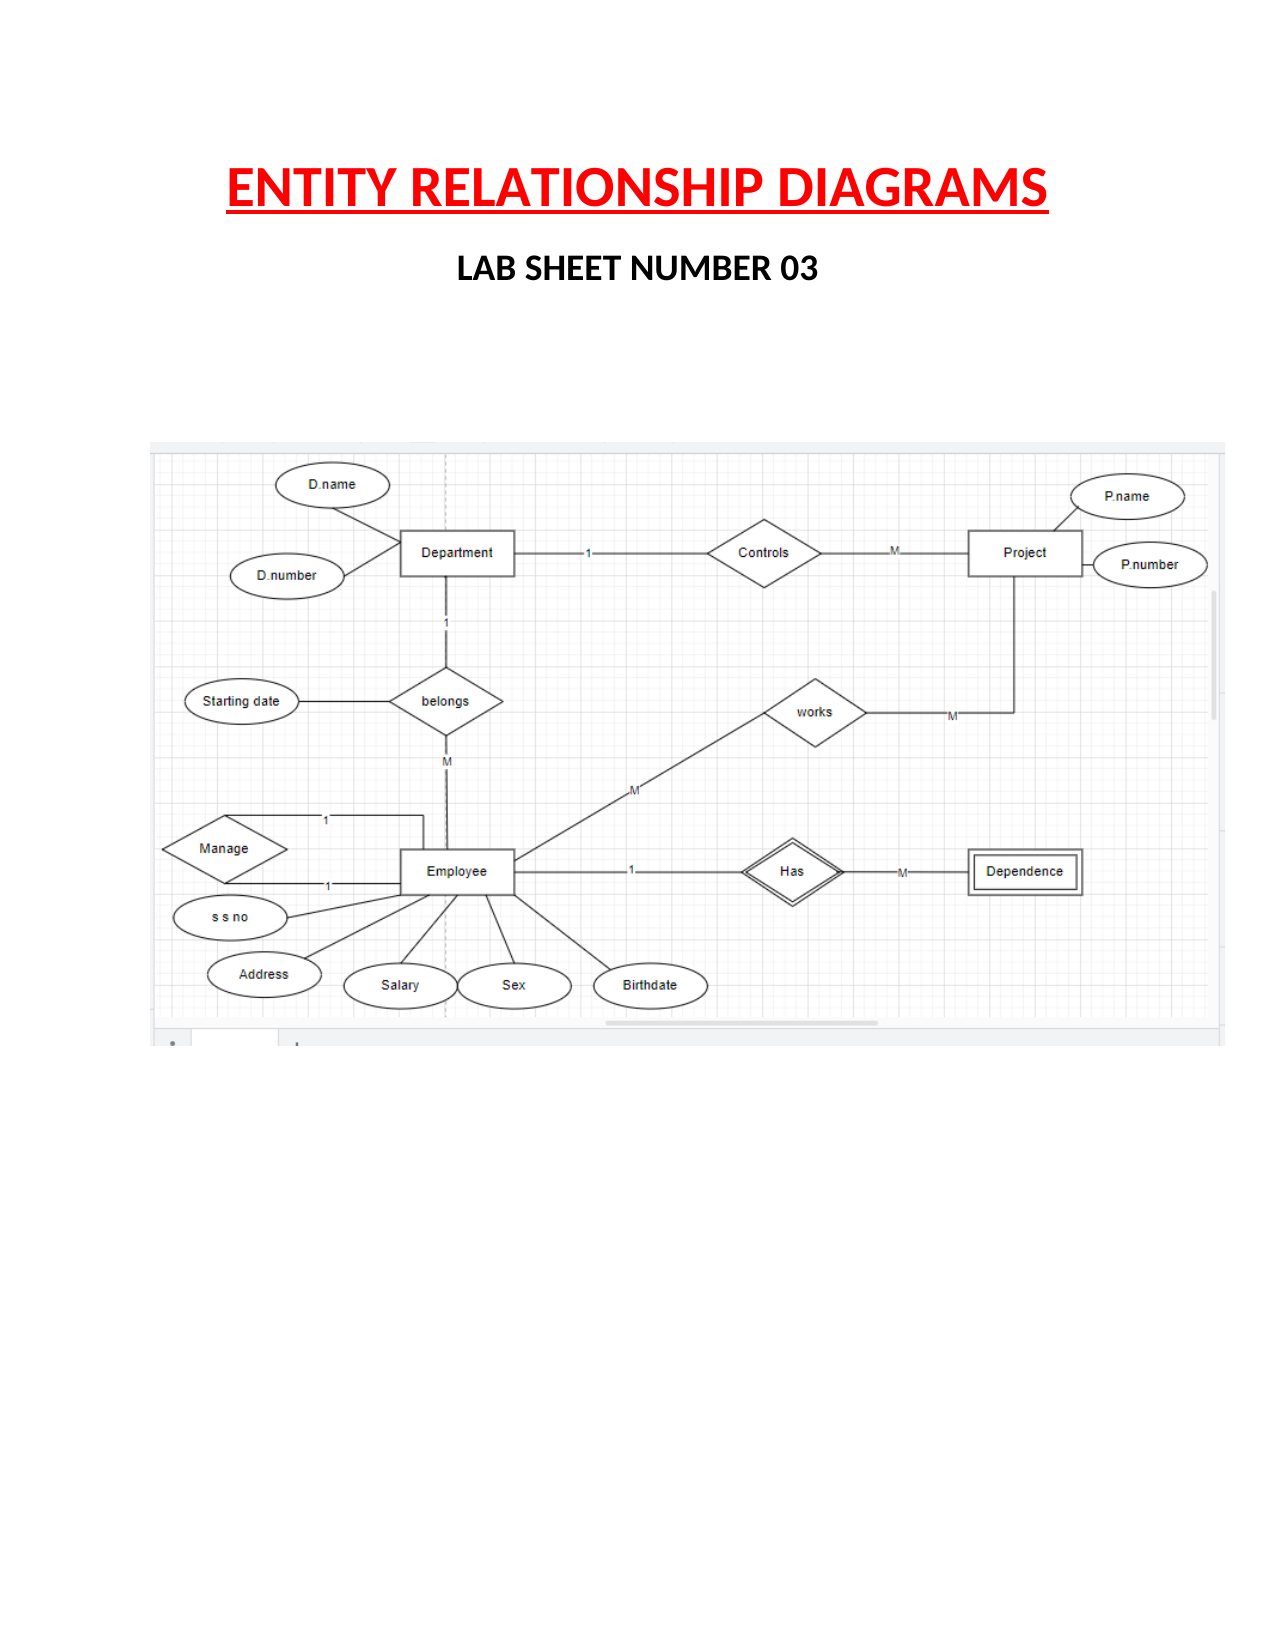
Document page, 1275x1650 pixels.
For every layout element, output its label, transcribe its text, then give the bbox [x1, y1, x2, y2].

text ENTITY RELATIONSHIP DIAGRAMS [150, 150, 1125, 221]
picture [150, 442, 1226, 1046]
text LAB SHEET NUMBER 03 [150, 243, 1125, 289]
